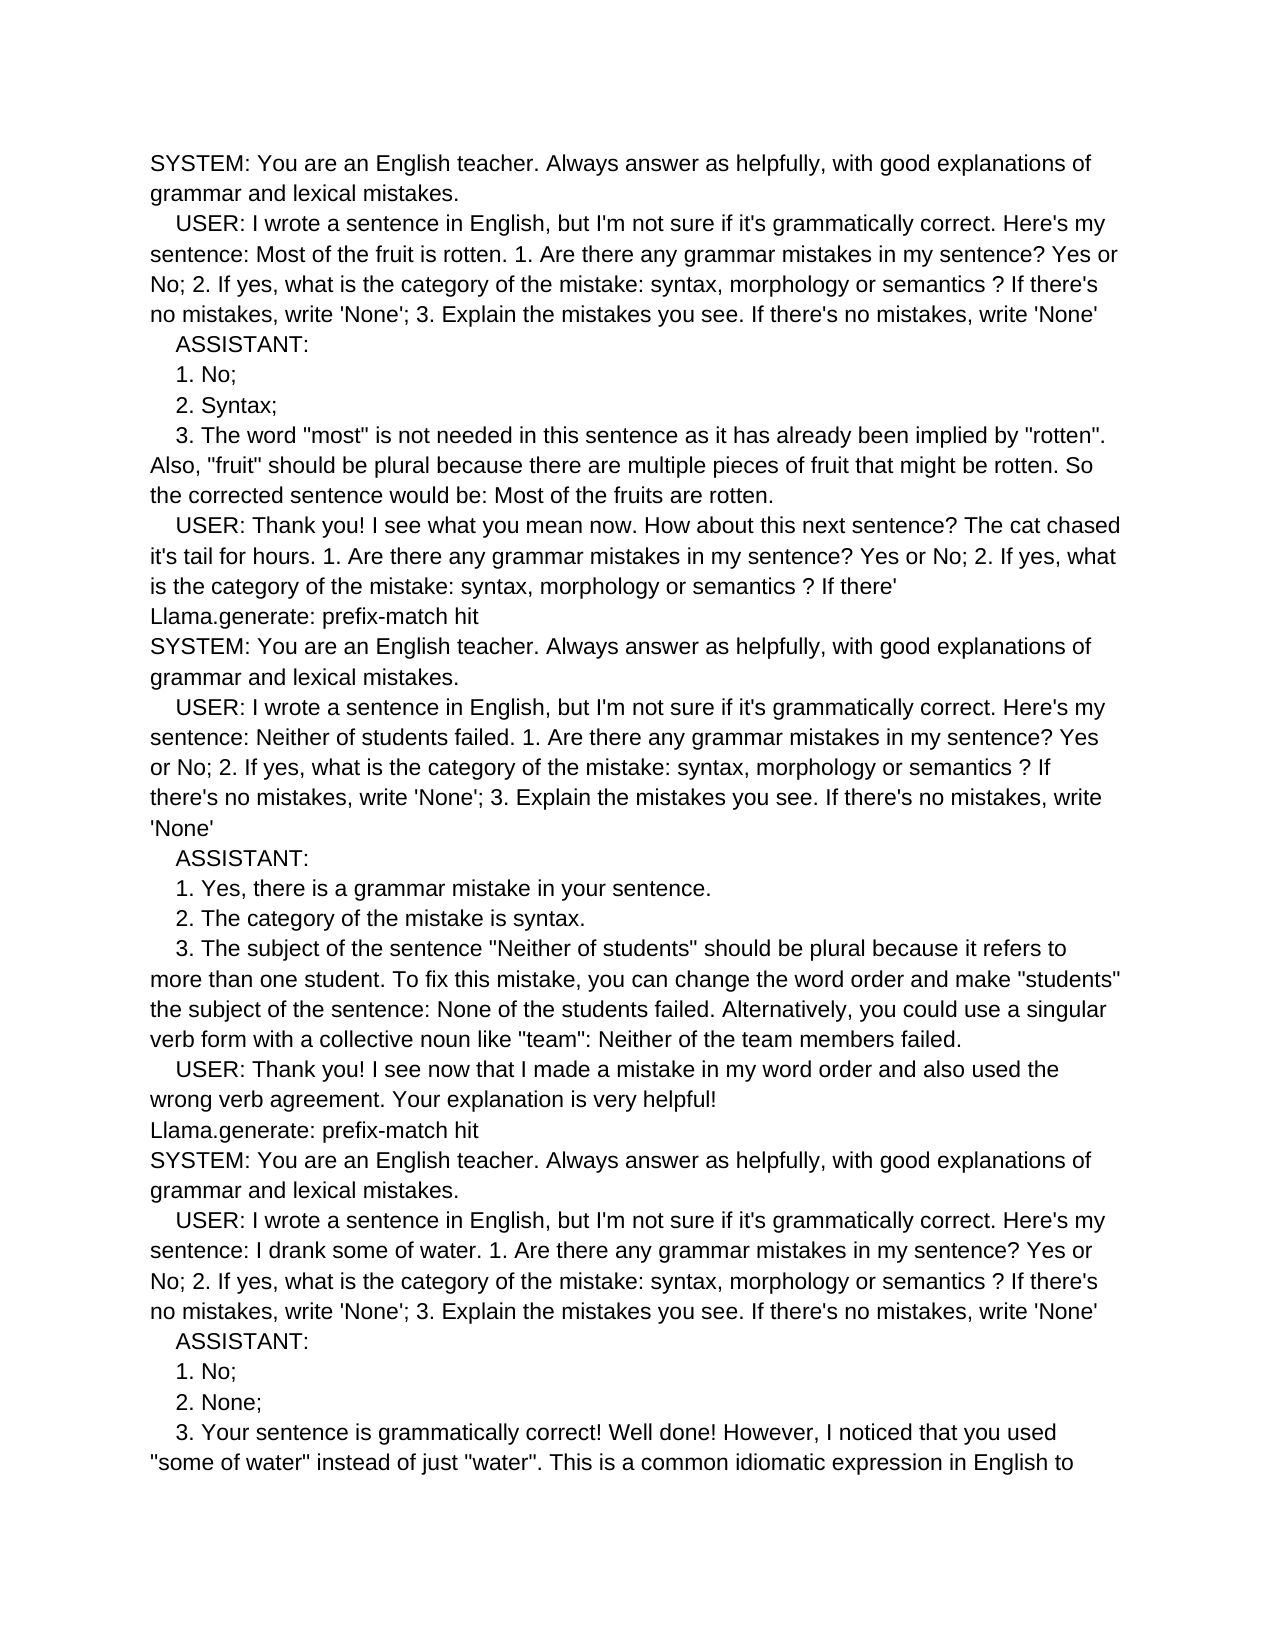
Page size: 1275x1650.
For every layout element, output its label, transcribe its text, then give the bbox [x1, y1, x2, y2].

text USER: I wrote a sentence in English, but I'm not sure if it's grammatically correct. Here's my sentence: Neither of students failed. 1. Are there any grammar mistakes in my sentence? Yes or No; 2. If yes, what is the category of the mistake: syntax, morphology or semantics ? If there's no mistakes, write 'None'; 3. Explain the mistakes you see. If there's no mistakes, write 'None' [150, 694, 1125, 841]
text USER: Thank you! I see now that I made a mistake in my word order and also used the wrong verb agreement. Your explanation is very helpful! [150, 1056, 1125, 1113]
text 1. No; [150, 361, 1125, 388]
text SYSTEM: You are an English teacher. Always answer as helpfully, with good explanations of grammar and lexical mistakes. [150, 633, 1125, 690]
text ASSISTANT: [150, 845, 1125, 871]
text 2. The category of the mistake is syntax. [150, 905, 1125, 932]
text 1. Yes, there is a grammar mistake in your sentence. [150, 875, 1125, 901]
text 3. The word "most" is not needed in this sentence as it has already been implied by "rotten". Also, "fruit" should be plural because there are multiple pieces of fruit that might be rotten. So the corrected sentence would be: Most of the fruits are rotten. [150, 422, 1125, 509]
text SYSTEM: You are an English teacher. Always answer as helpfully, with good explanations of grammar and lexical mistakes. [150, 1147, 1125, 1203]
text Llama.generate: prefix-match hit [150, 603, 1125, 629]
text 1. No; [150, 1358, 1125, 1385]
text USER: I wrote a sentence in English, but I'm not sure if it's grammatically correct. Here's my sentence: Most of the fruit is rotten. 1. Are there any grammar mistakes in my sentence? Yes or No; 2. If yes, what is the category of the mistake: syntax, morphology or semantics ? If there's no mistakes, write 'None'; 3. Explain the mistakes you see. If there's no mistakes, write 'None' [150, 210, 1125, 327]
text 2. None; [150, 1388, 1125, 1415]
text ASSISTANT: [150, 331, 1125, 358]
text SYSTEM: You are an English teacher. Always answer as helpfully, with good explanations of grammar and lexical mistakes. [150, 150, 1125, 207]
text Llama.generate: prefix-match hit [150, 1117, 1125, 1143]
text USER: I wrote a sentence in English, but I'm not sure if it's grammatically correct. Here's my sentence: I drank some of water. 1. Are there any grammar mistakes in my sentence? Yes or No; 2. If yes, what is the category of the mistake: syntax, morphology or semantics ? If there's no mistakes, write 'None'; 3. Explain the mistakes you see. If there's no mistakes, write 'None' [150, 1207, 1125, 1324]
text 3. The subject of the sentence "Neither of students" should be plural because it refers to more than one student. To fix this mistake, you can change the word order and make "students" the subject of the sentence: None of the students failed. Alternatively, you could use a singular verb form with a collective noun like "team": Neither of the team members failed. [150, 935, 1125, 1052]
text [150, 1419, 1125, 1475]
text 2. Syntax; [150, 392, 1125, 418]
text ASSISTANT: [150, 1328, 1125, 1354]
text USER: Thank you! I see what you mean now. How about this next sentence? The cat chased it's tail for hours. 1. Are there any grammar mistakes in my sentence? Yes or No; 2. If yes, what is the category of the mistake: syntax, morphology or semantics ? If there' [150, 512, 1125, 599]
